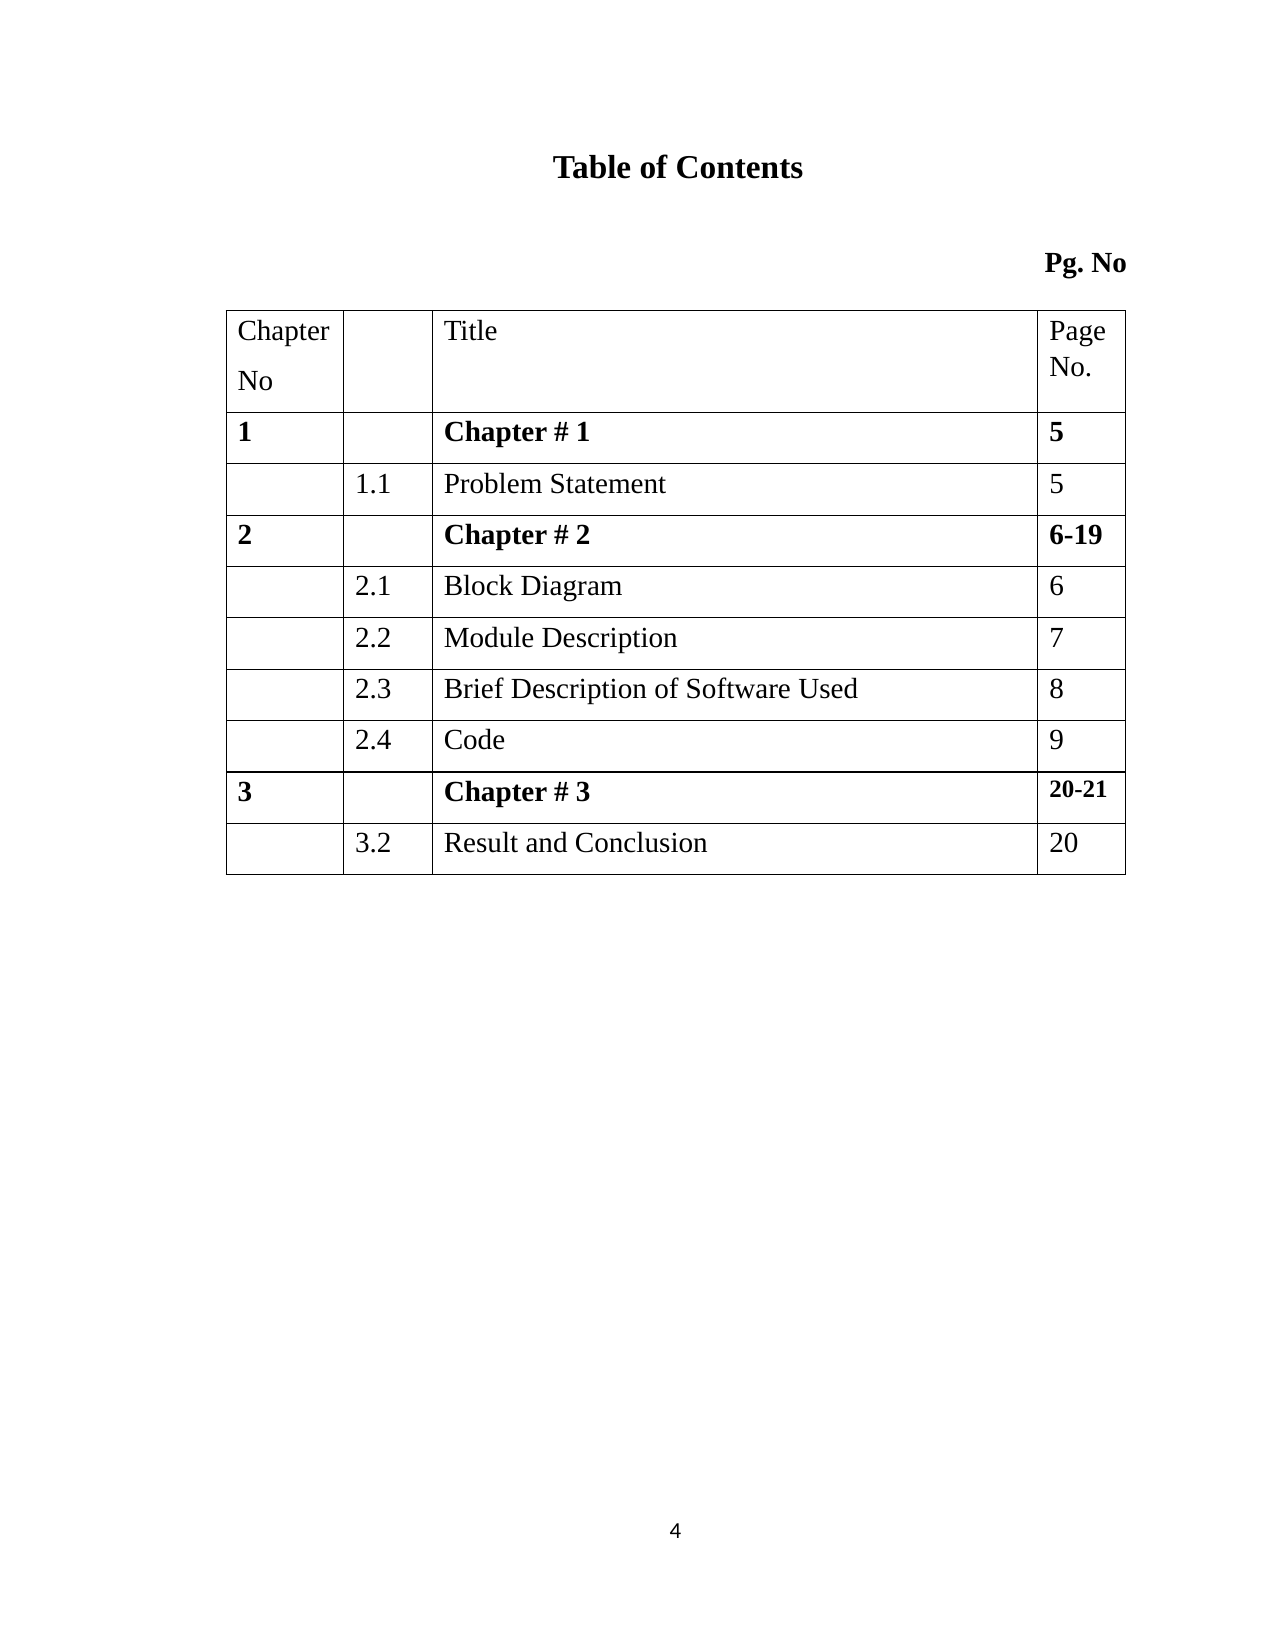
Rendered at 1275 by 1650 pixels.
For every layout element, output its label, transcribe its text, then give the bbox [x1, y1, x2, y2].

table_cell 2.3 [344, 670, 432, 720]
table_header Chapter No [227, 311, 343, 412]
table_cell 2.4 [344, 721, 432, 771]
table_cell 2.1 [344, 567, 432, 617]
table_cell 1.1 [344, 464, 432, 515]
table_header [344, 311, 432, 412]
table_cell [344, 773, 432, 823]
table_cell Chapter # 2 [433, 516, 1037, 566]
table_cell 2.2 [344, 618, 432, 669]
table_cell [227, 824, 343, 874]
table_cell Chapter # 3 [433, 773, 1037, 823]
table_cell 3 [227, 773, 343, 823]
table_cell 8 [1038, 670, 1125, 720]
table_cell [344, 516, 432, 566]
table_cell [227, 670, 343, 720]
table_cell Code [433, 721, 1037, 771]
table_cell 5 [1038, 413, 1125, 463]
table_header Page No. [1038, 311, 1125, 412]
text Pg. No [223, 246, 1127, 279]
table_cell 7 [1038, 618, 1125, 669]
table_cell 1 [227, 413, 343, 463]
table_cell Result and Conclusion [433, 824, 1037, 874]
table_cell 2 [227, 516, 343, 566]
table_cell 5 [1038, 464, 1125, 515]
table_cell 6-19 [1038, 516, 1125, 566]
table_cell Chapter # 1 [433, 413, 1037, 463]
table_cell 3.2 [344, 824, 432, 874]
table_cell 6 [1038, 567, 1125, 617]
table_cell [227, 721, 343, 771]
table_cell 20-21 [1038, 773, 1125, 823]
table_header Title [433, 311, 1037, 412]
subtitle Table of Contents [223, 147, 1132, 186]
table_cell 20 [1038, 824, 1125, 874]
table_cell [227, 567, 343, 617]
table_cell Brief Description of Software Used [433, 670, 1037, 720]
table_cell Block Diagram [433, 567, 1037, 617]
table_cell [344, 413, 432, 463]
table_cell [227, 464, 343, 515]
table_cell Problem Statement [433, 464, 1037, 515]
table_cell 9 [1038, 721, 1125, 771]
table_cell Module Description [433, 618, 1037, 669]
table_cell [227, 618, 343, 669]
